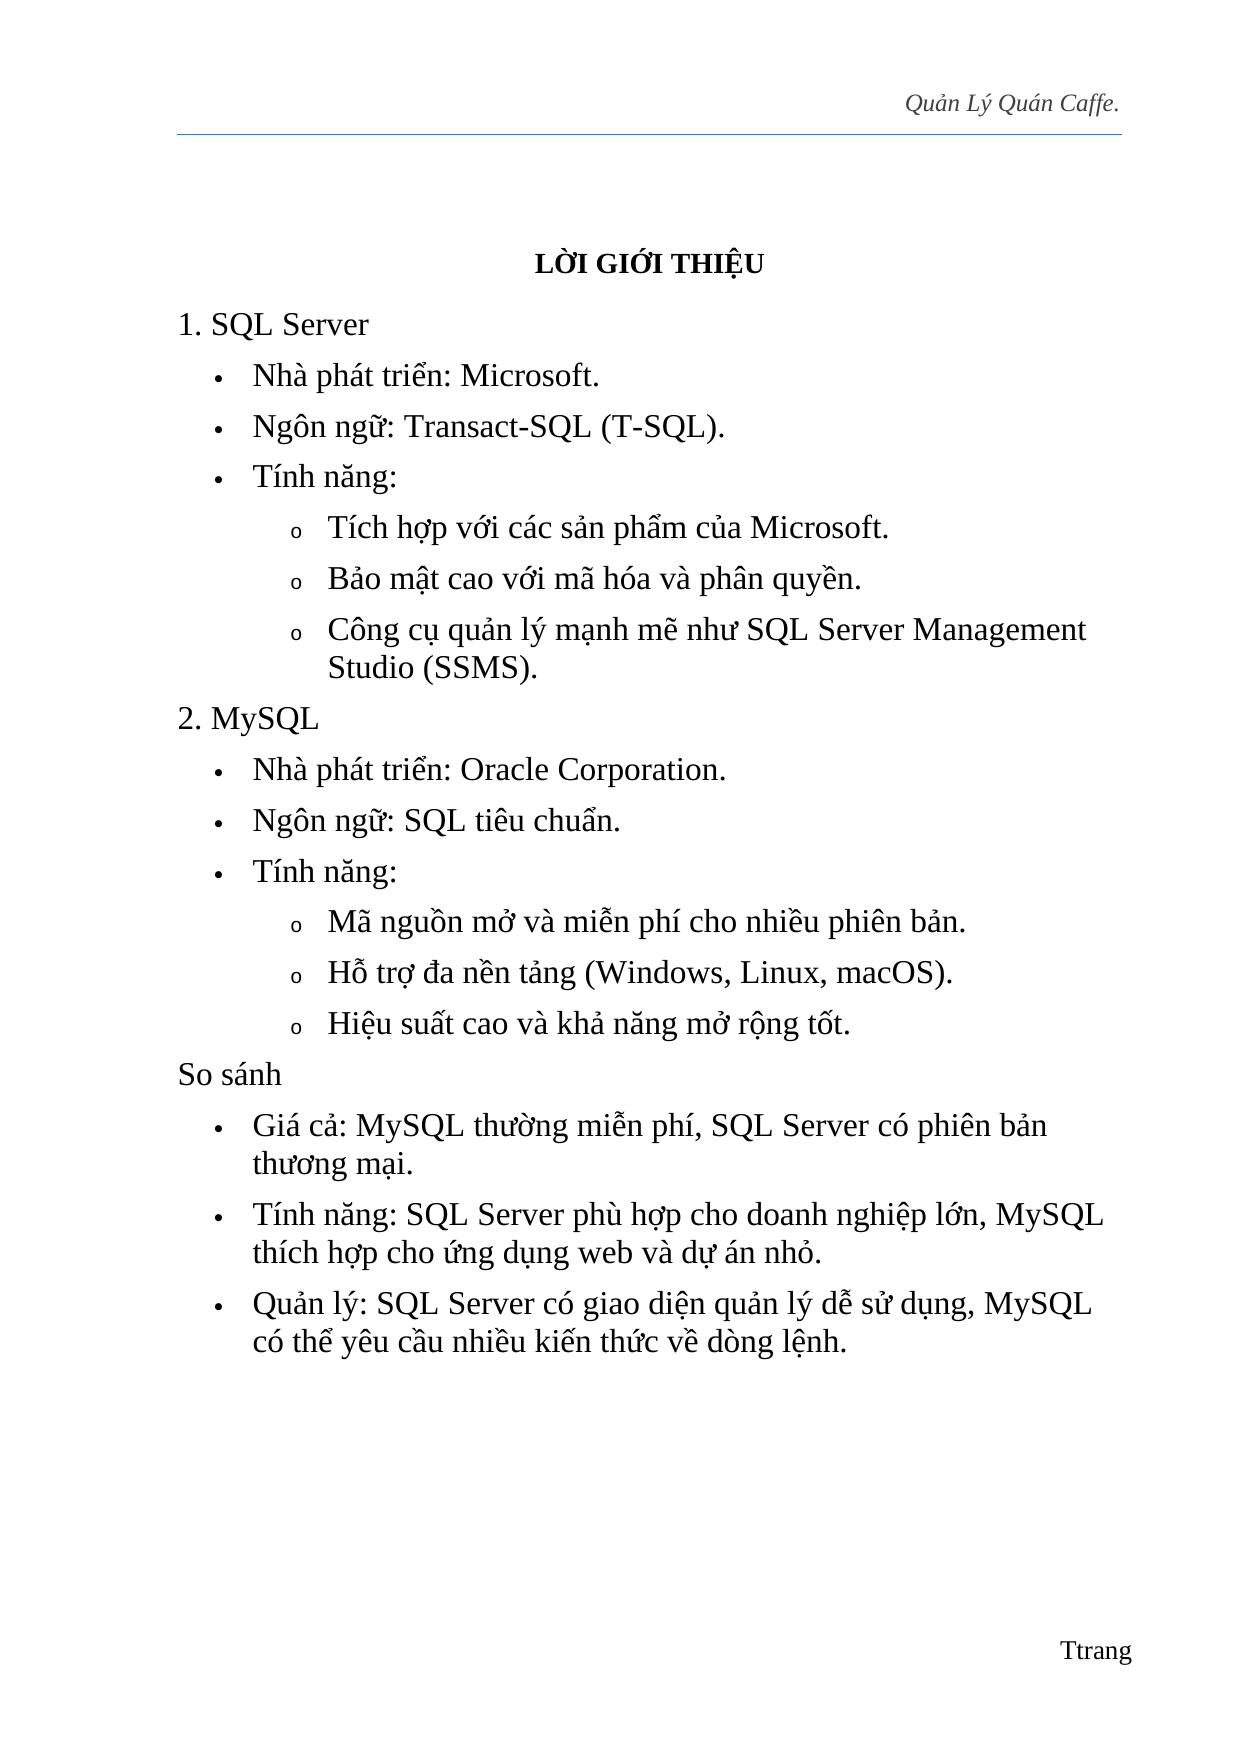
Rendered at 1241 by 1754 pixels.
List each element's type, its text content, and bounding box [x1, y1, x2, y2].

list Hiệu suất cao và khả năng mở rộng tốt. [290, 1003, 1122, 1042]
list Mã nguồn mở và miễn phí cho nhiều phiên bản. [290, 902, 1122, 940]
list Tính năng: SQL Server phù hợp cho doanh nghiệp lớn, MySQL thích hợp cho ứng dụng web và dự án nhỏ. [215, 1194, 1122, 1271]
list Công cụ quản lý mạnh mẽ như SQL Server Management Studio (SSMS). [290, 609, 1122, 686]
list Giá cả: MySQL thường miễn phí, SQL Server có phiên bản thương mại. [215, 1105, 1122, 1182]
list Bảo mật cao với mã hóa và phân quyền. [290, 558, 1122, 597]
text LỜI GIỚI THIỆU [177, 246, 1122, 279]
list Tính năng: [215, 851, 1122, 889]
list Ngôn ngữ: Transact-SQL (T-SQL). [215, 406, 1122, 444]
list Ngôn ngữ: SQL tiêu chuẩn. [215, 800, 1122, 838]
text 2. MySQL [177, 698, 1122, 737]
list Nhà phát triển: Oracle Corporation. [215, 749, 1122, 788]
text 1. SQL Server [177, 304, 1122, 343]
list Tính năng: [215, 457, 1122, 495]
text So sánh [177, 1054, 1122, 1093]
list Hỗ trợ đa nền tảng (Windows, Linux, macOS). [290, 953, 1122, 991]
list Nhà phát triển: Microsoft. [215, 355, 1122, 393]
list Quản lý: SQL Server có giao diện quản lý dễ sử dụng, MySQL có thể yêu cầu nhiều kiến thức về dòng lệnh. [215, 1283, 1122, 1360]
list Tích hợp với các sản phẩm của Microsoft. [290, 508, 1122, 546]
